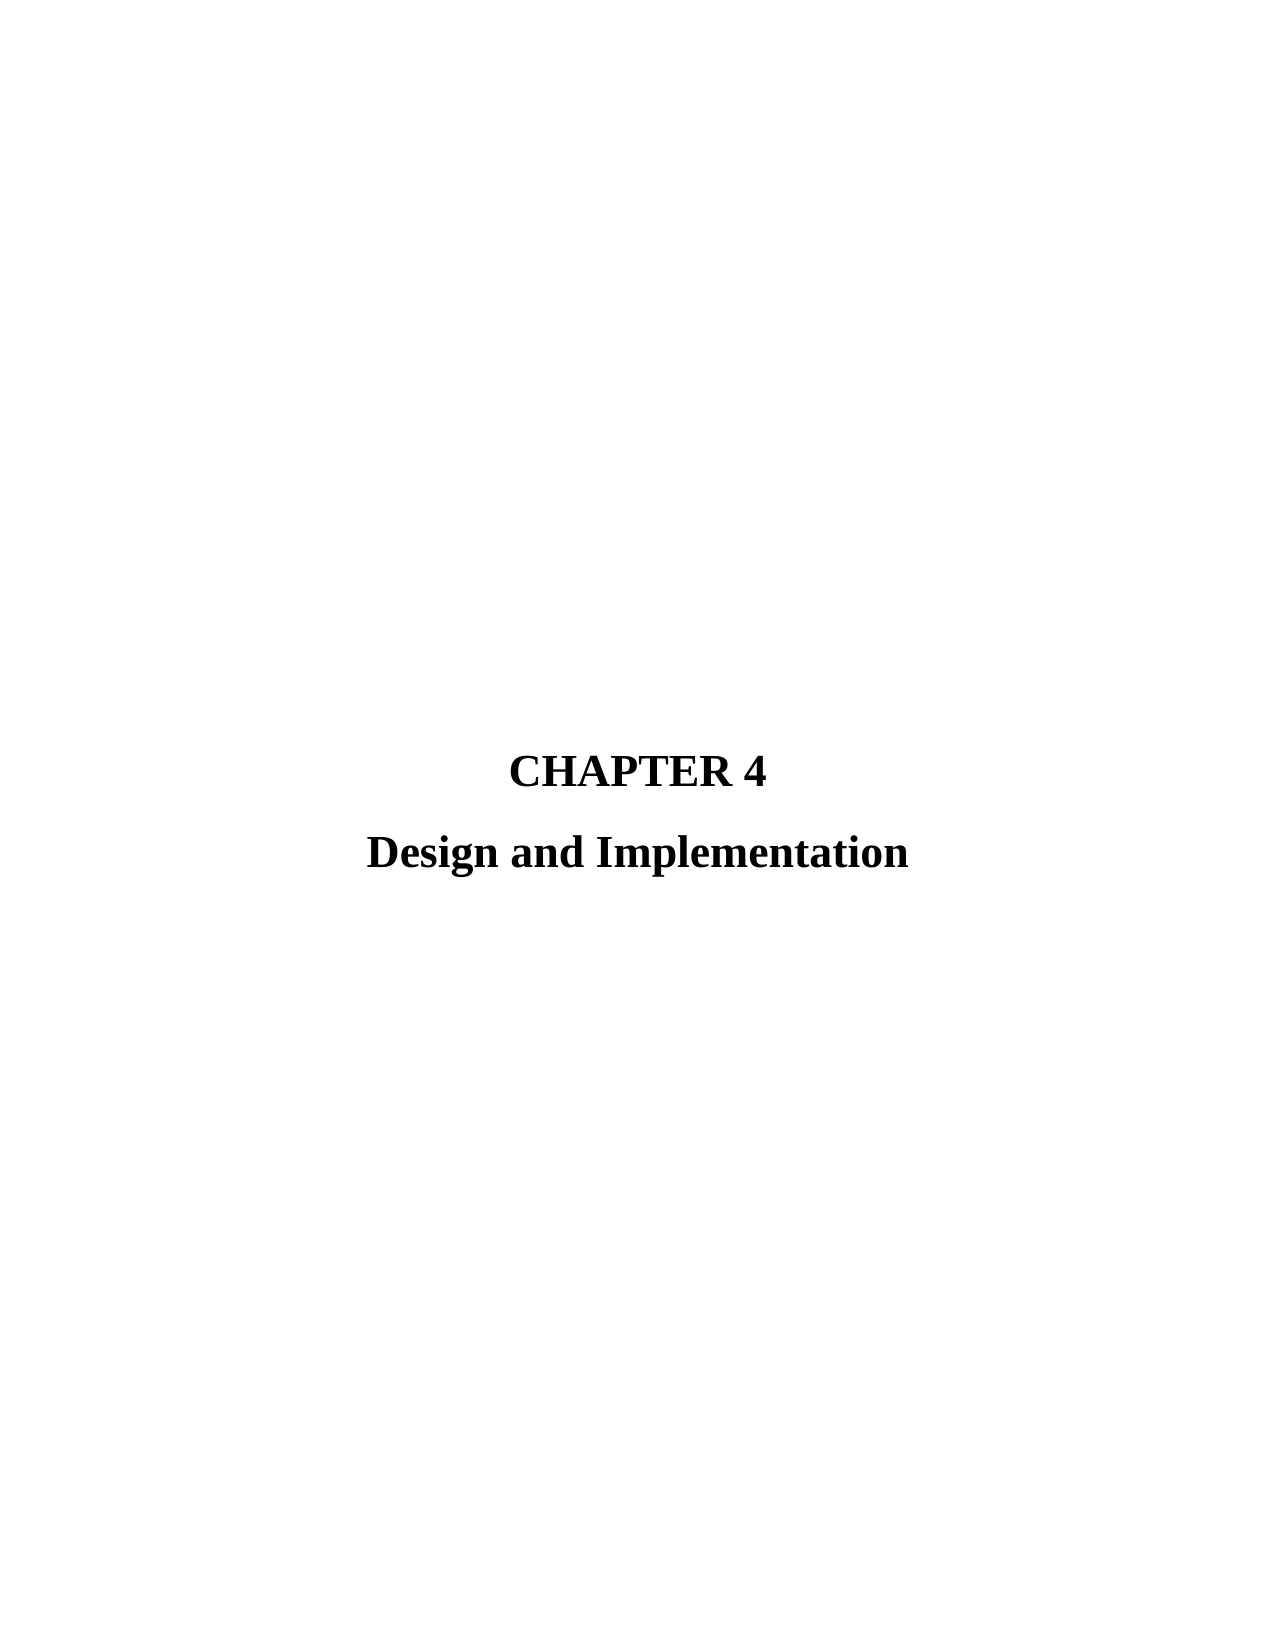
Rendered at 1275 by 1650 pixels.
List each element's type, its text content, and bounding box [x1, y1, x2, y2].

text CHAPTER 4 [150, 744, 1125, 796]
text Design and Implementation [150, 825, 1125, 878]
